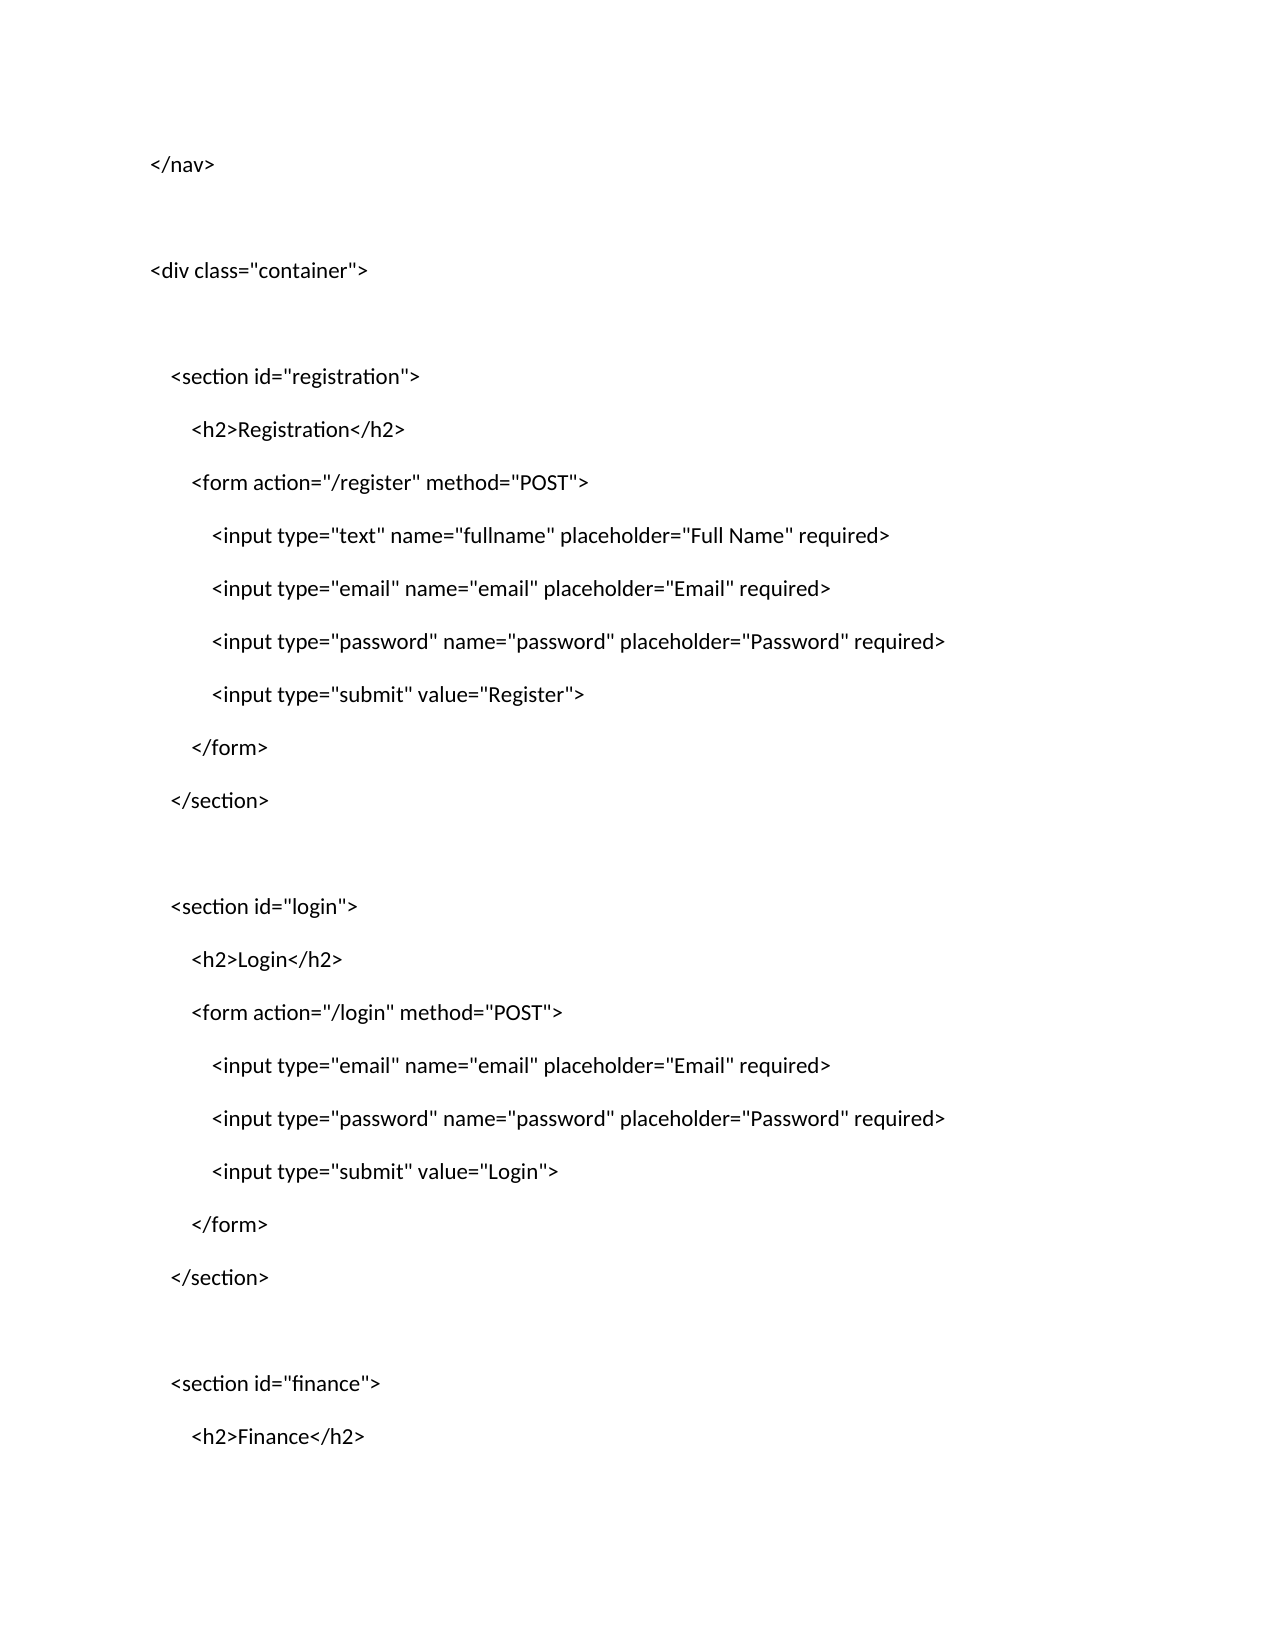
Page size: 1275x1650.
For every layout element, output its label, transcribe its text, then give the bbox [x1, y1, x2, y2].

text </form> [150, 1210, 1125, 1238]
text </nav> [150, 150, 1125, 178]
text </section> [150, 786, 1125, 814]
text <section id="login"> [150, 892, 1125, 920]
text <form action="/login" method="POST"> [150, 998, 1125, 1026]
text <section id="finance"> [150, 1369, 1125, 1397]
text <h2>Registration</h2> [150, 415, 1125, 443]
text <input type="password" name="password" placeholder="Password" required> [150, 1104, 1125, 1132]
text </form> [150, 733, 1125, 761]
text <input type="email" name="email" placeholder="Email" required> [150, 574, 1125, 602]
text <h2>Login</h2> [150, 945, 1125, 973]
text <input type="email" name="email" placeholder="Email" required> [150, 1051, 1125, 1079]
text <input type="text" name="fullname" placeholder="Full Name" required> [150, 521, 1125, 549]
text <section id="registration"> [150, 362, 1125, 390]
text <input type="submit" value="Register"> [150, 680, 1125, 708]
text <input type="password" name="password" placeholder="Password" required> [150, 627, 1125, 655]
text <h2>Finance</h2> [150, 1422, 1125, 1451]
text <input type="submit" value="Login"> [150, 1157, 1125, 1185]
text </section> [150, 1263, 1125, 1291]
text <div class="container"> [150, 256, 1125, 284]
text <form action="/register" method="POST"> [150, 468, 1125, 496]
